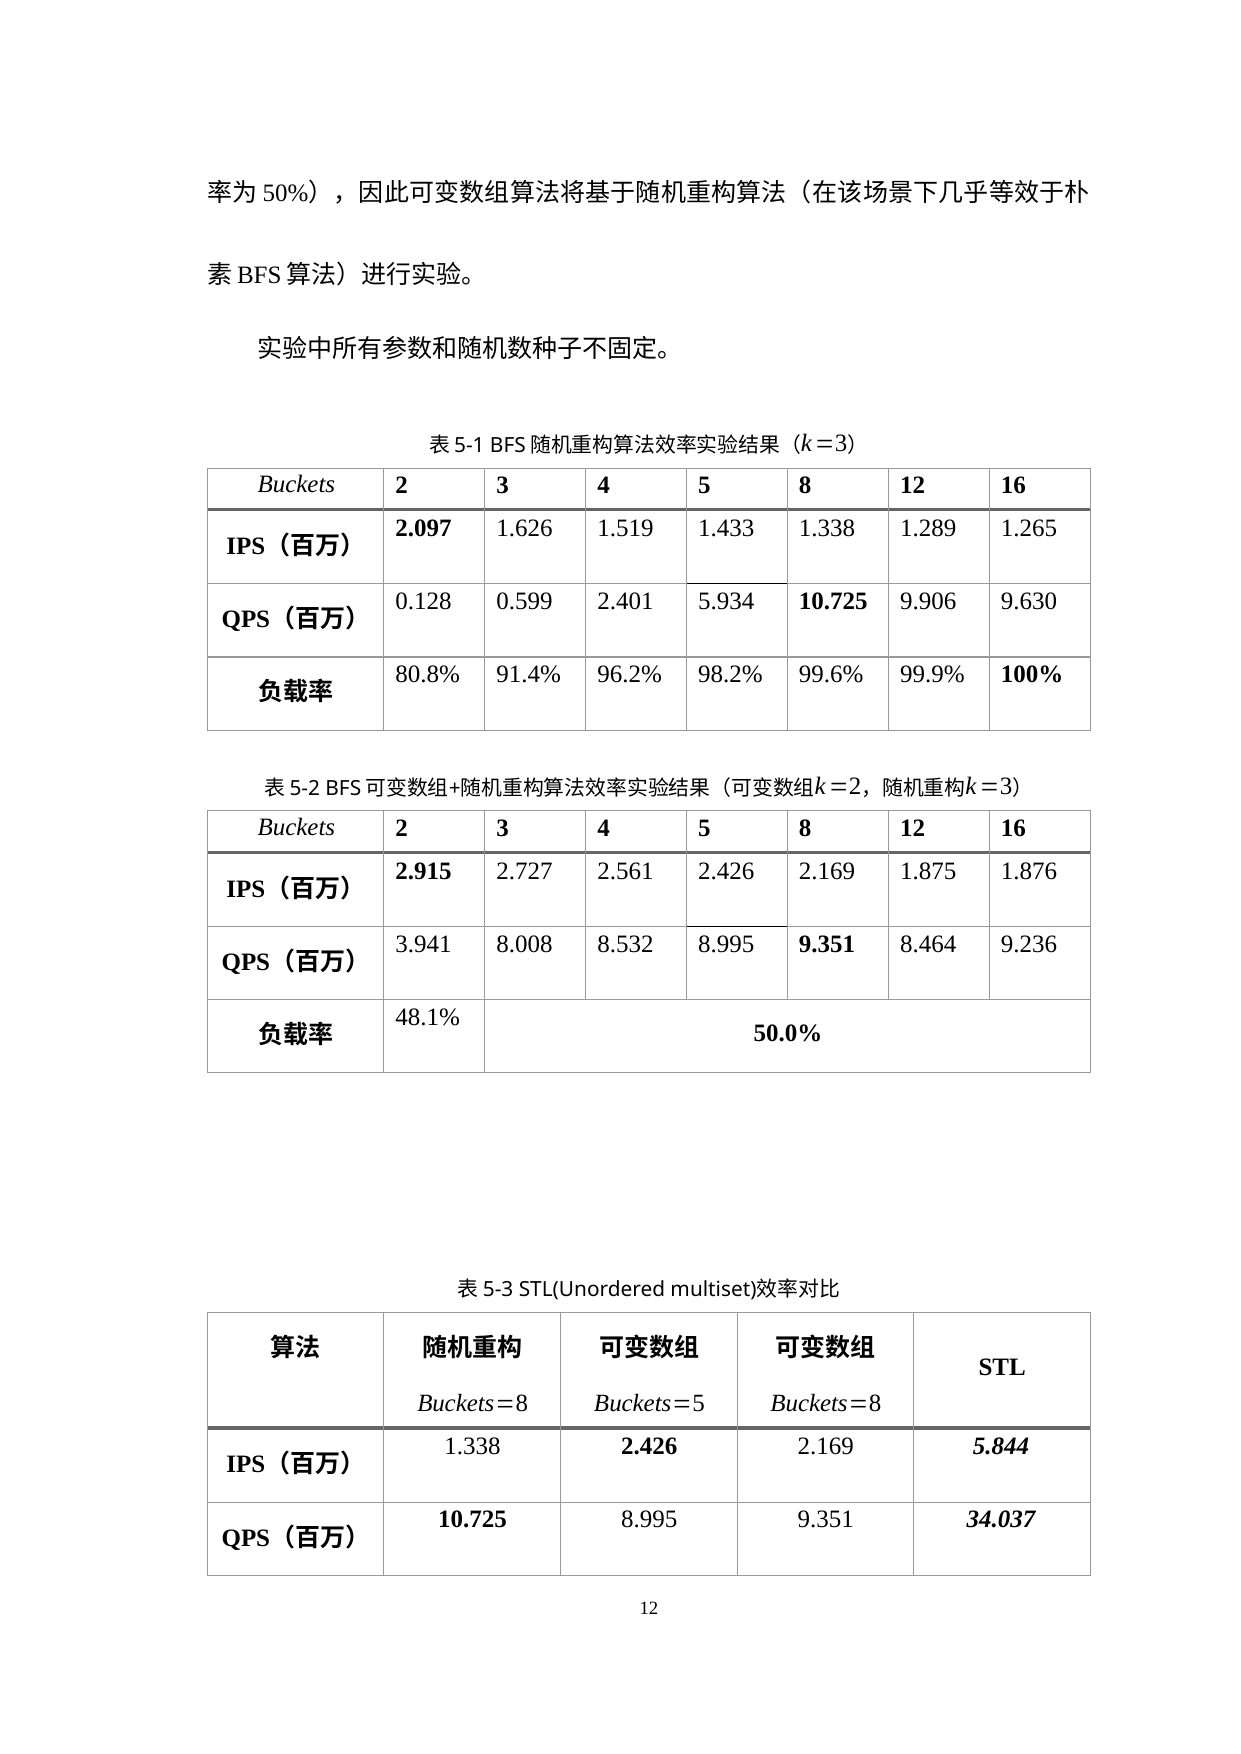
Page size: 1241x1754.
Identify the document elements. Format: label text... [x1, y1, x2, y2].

table_header 3 [485, 469, 585, 508]
table_cell 8.464 [889, 927, 989, 999]
table_cell 98.2% [687, 658, 787, 729]
table_cell 50.0% [485, 1000, 1090, 1072]
table_cell 5.934 [687, 584, 787, 656]
table_cell 80.8% [384, 658, 484, 729]
table_header 16 [990, 811, 1090, 851]
table_cell 2.097 [384, 511, 484, 583]
table_cell 2.169 [738, 1430, 913, 1502]
table_cell 2.727 [485, 854, 585, 926]
table_header 2 [384, 811, 484, 851]
table_header 4 [586, 811, 686, 851]
table_cell 48.1% [384, 1000, 484, 1072]
table_cell 2.426 [687, 854, 787, 926]
table_cell 0.599 [485, 584, 585, 656]
table_header 5 [687, 469, 787, 508]
table_cell 91.4% [485, 658, 585, 729]
table_header STL [914, 1313, 1090, 1426]
table_cell 8.008 [485, 927, 585, 999]
table_cell 9.236 [990, 927, 1090, 999]
table_cell 1.875 [889, 854, 989, 926]
table_header [208, 469, 383, 508]
table_header 2 [384, 469, 484, 508]
text 表5-1 BFS随机重构算法效率实验结果（） [207, 427, 1091, 460]
table_cell 8.995 [687, 927, 787, 999]
table_header 3 [485, 811, 585, 851]
table_header 12 [889, 811, 989, 851]
table_cell 8.995 [561, 1503, 737, 1575]
table_cell IPS（百万） [208, 1430, 383, 1502]
table_cell 9.630 [990, 584, 1090, 656]
table_cell 2.169 [788, 854, 888, 926]
table_cell 9.351 [738, 1503, 913, 1575]
table_header 16 [990, 469, 1090, 508]
table_cell 1.626 [485, 511, 585, 583]
table_cell 1.519 [586, 511, 686, 583]
table_cell 9.351 [788, 927, 888, 999]
table_header 随机重构 [384, 1313, 560, 1426]
table_cell 9.906 [889, 584, 989, 656]
text 表5-2 BFS可变数组+随机重构算法效率实验结果（可变数组，随机重构） [207, 770, 1091, 803]
text 实验中所有参数和随机数种子不固定。 [207, 314, 1091, 379]
table_header 算法 [208, 1313, 383, 1426]
table_header 8 [788, 811, 888, 851]
table_cell 1.876 [990, 854, 1090, 926]
table_header 4 [586, 469, 686, 508]
table_cell IPS（百万） [208, 511, 383, 583]
table_cell 10.725 [384, 1503, 560, 1575]
table_header [208, 811, 383, 851]
table_cell 99.6% [788, 658, 888, 729]
table_cell 34.037 [914, 1503, 1090, 1575]
table_cell 2.426 [561, 1430, 737, 1502]
table_cell QPS（百万） [208, 927, 383, 999]
table_cell 1.433 [687, 511, 787, 583]
table_header 可变数组 [738, 1313, 913, 1426]
table_header 8 [788, 469, 888, 508]
table_cell 2.401 [586, 584, 686, 656]
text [207, 158, 1091, 305]
table_cell 1.338 [788, 511, 888, 583]
table_cell 5.844 [914, 1430, 1090, 1502]
table_header 可变数组 [561, 1313, 737, 1426]
table_cell QPS（百万） [208, 584, 383, 656]
table_cell 2.561 [586, 854, 686, 926]
table_cell 负载率 [208, 658, 383, 729]
table_cell 3.941 [384, 927, 484, 999]
table_cell 1.289 [889, 511, 989, 583]
table_header 12 [889, 469, 989, 508]
table_cell 2.915 [384, 854, 484, 926]
table_cell 96.2% [586, 658, 686, 729]
table_cell 8.532 [586, 927, 686, 999]
table_cell 负载率 [208, 1000, 383, 1072]
table_header 5 [687, 811, 787, 851]
table_cell QPS（百万） [208, 1503, 383, 1575]
table_cell 1.265 [990, 511, 1090, 583]
table_cell 10.725 [788, 584, 888, 656]
table_cell 100% [990, 658, 1090, 729]
table_cell 99.9% [889, 658, 989, 729]
text 表5-3 STL(Unordered multiset)效率对比 [207, 1272, 1091, 1304]
table_cell IPS（百万） [208, 854, 383, 926]
table_cell 0.128 [384, 584, 484, 656]
table_cell 1.338 [384, 1430, 560, 1502]
